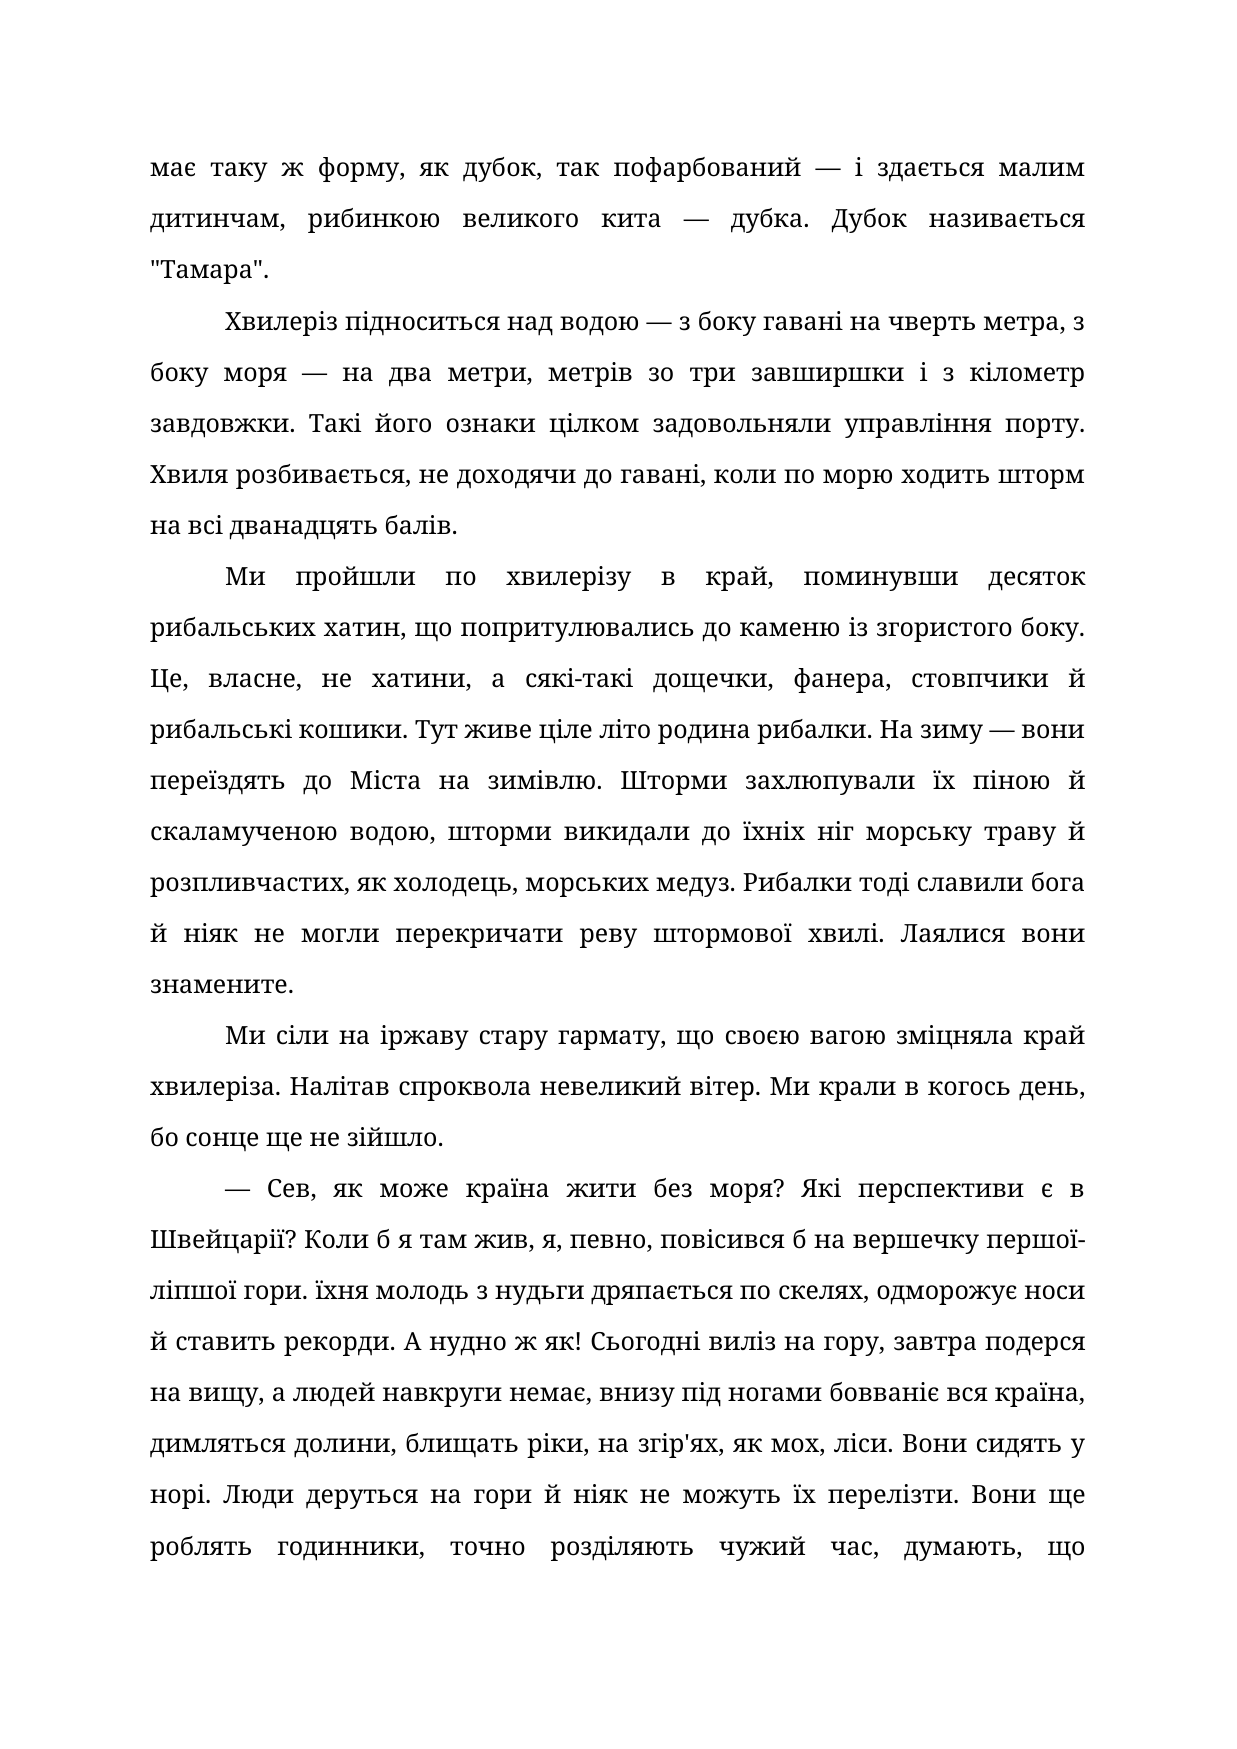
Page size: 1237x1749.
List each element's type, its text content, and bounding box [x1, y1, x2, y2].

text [150, 150, 1086, 286]
text Ми пройшли по хвилерізу в край, поминувши десяток рибальських хатин, що попритулювались до каменю із згористого боку. Це, власне, не хатини, а сякі-такі дощечки, фанера, стовпчики й рибальські кошики. Тут живе ціле літо родина рибалки. На зиму — вони переїздять до Міста на зимівлю. Шторми захлюпували їх піною й скаламученою водою, шторми викидали до їхніх ніг морську траву й розпливчастих, як холодець, морських медуз. Рибалки тоді славили бога й ніяк не могли перекричати реву штормової хвилі. Лаялися вони знамените. [150, 558, 1086, 1001]
text Хвилеріз підноситься над водою — з боку гавані на чверть метра, з боку моря — на два метри, метрів зо три завширшки і з кілометр завдовжки. Такі його ознаки цілком задовольняли управління порту. Хвиля розбивається, не доходячи до гавані, коли по морю ходить шторм на всі дванадцять балів. [150, 303, 1086, 541]
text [150, 1171, 1086, 1562]
text Ми сіли на іржаву стару гармату, що своєю вагою зміцняла край хвилеріза. Налітав спроквола невеликий вітер. Ми крали в когось день, бо сонце ще не зійшло. [150, 1018, 1086, 1154]
